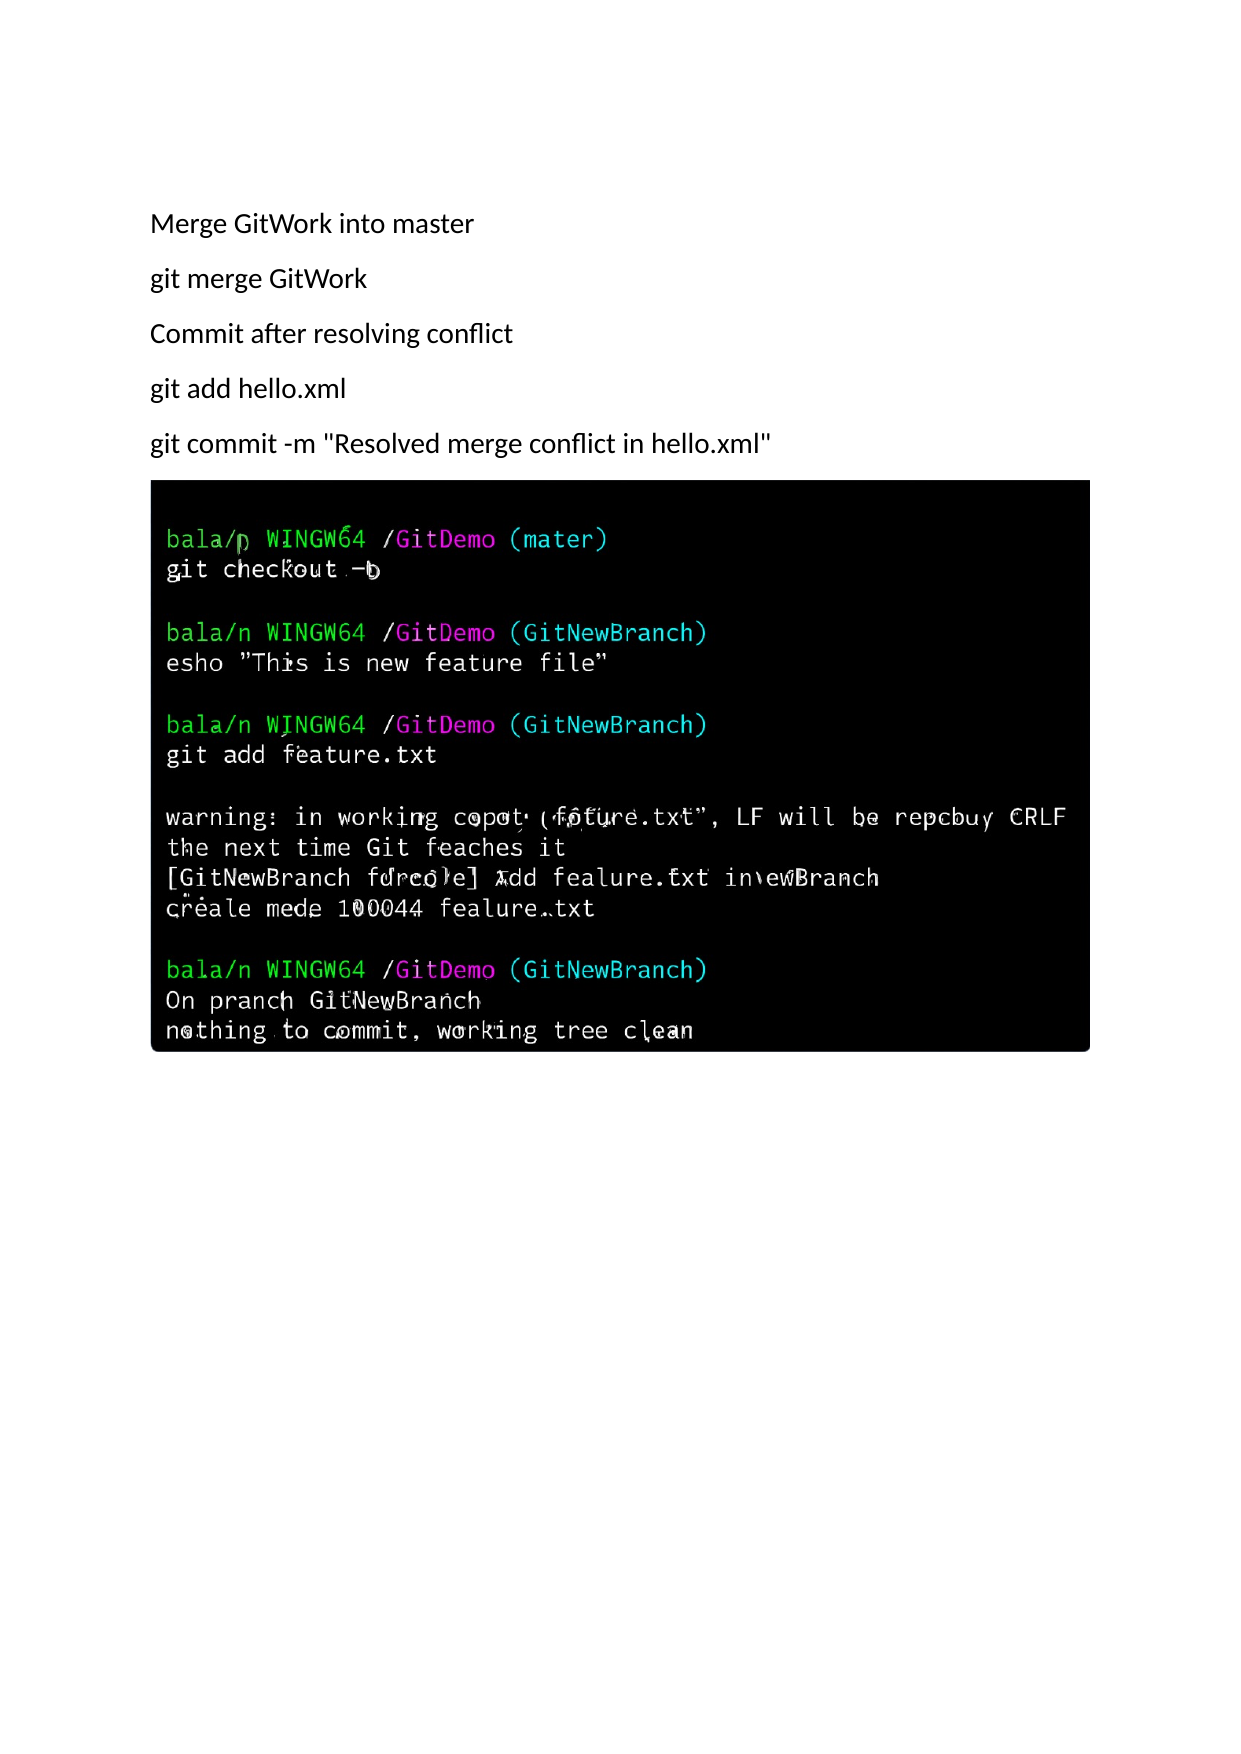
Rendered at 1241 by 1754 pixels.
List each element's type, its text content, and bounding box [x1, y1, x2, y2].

picture [150, 480, 1090, 1052]
text Commit after resolving conflict [150, 315, 1090, 351]
text git merge GitWork [150, 260, 1090, 296]
text git add hello.xml [150, 370, 1090, 406]
text Merge GitWork into master [150, 205, 1090, 241]
text git commit -m "Resolved merge conflict in hello.xml" [150, 426, 1090, 461]
